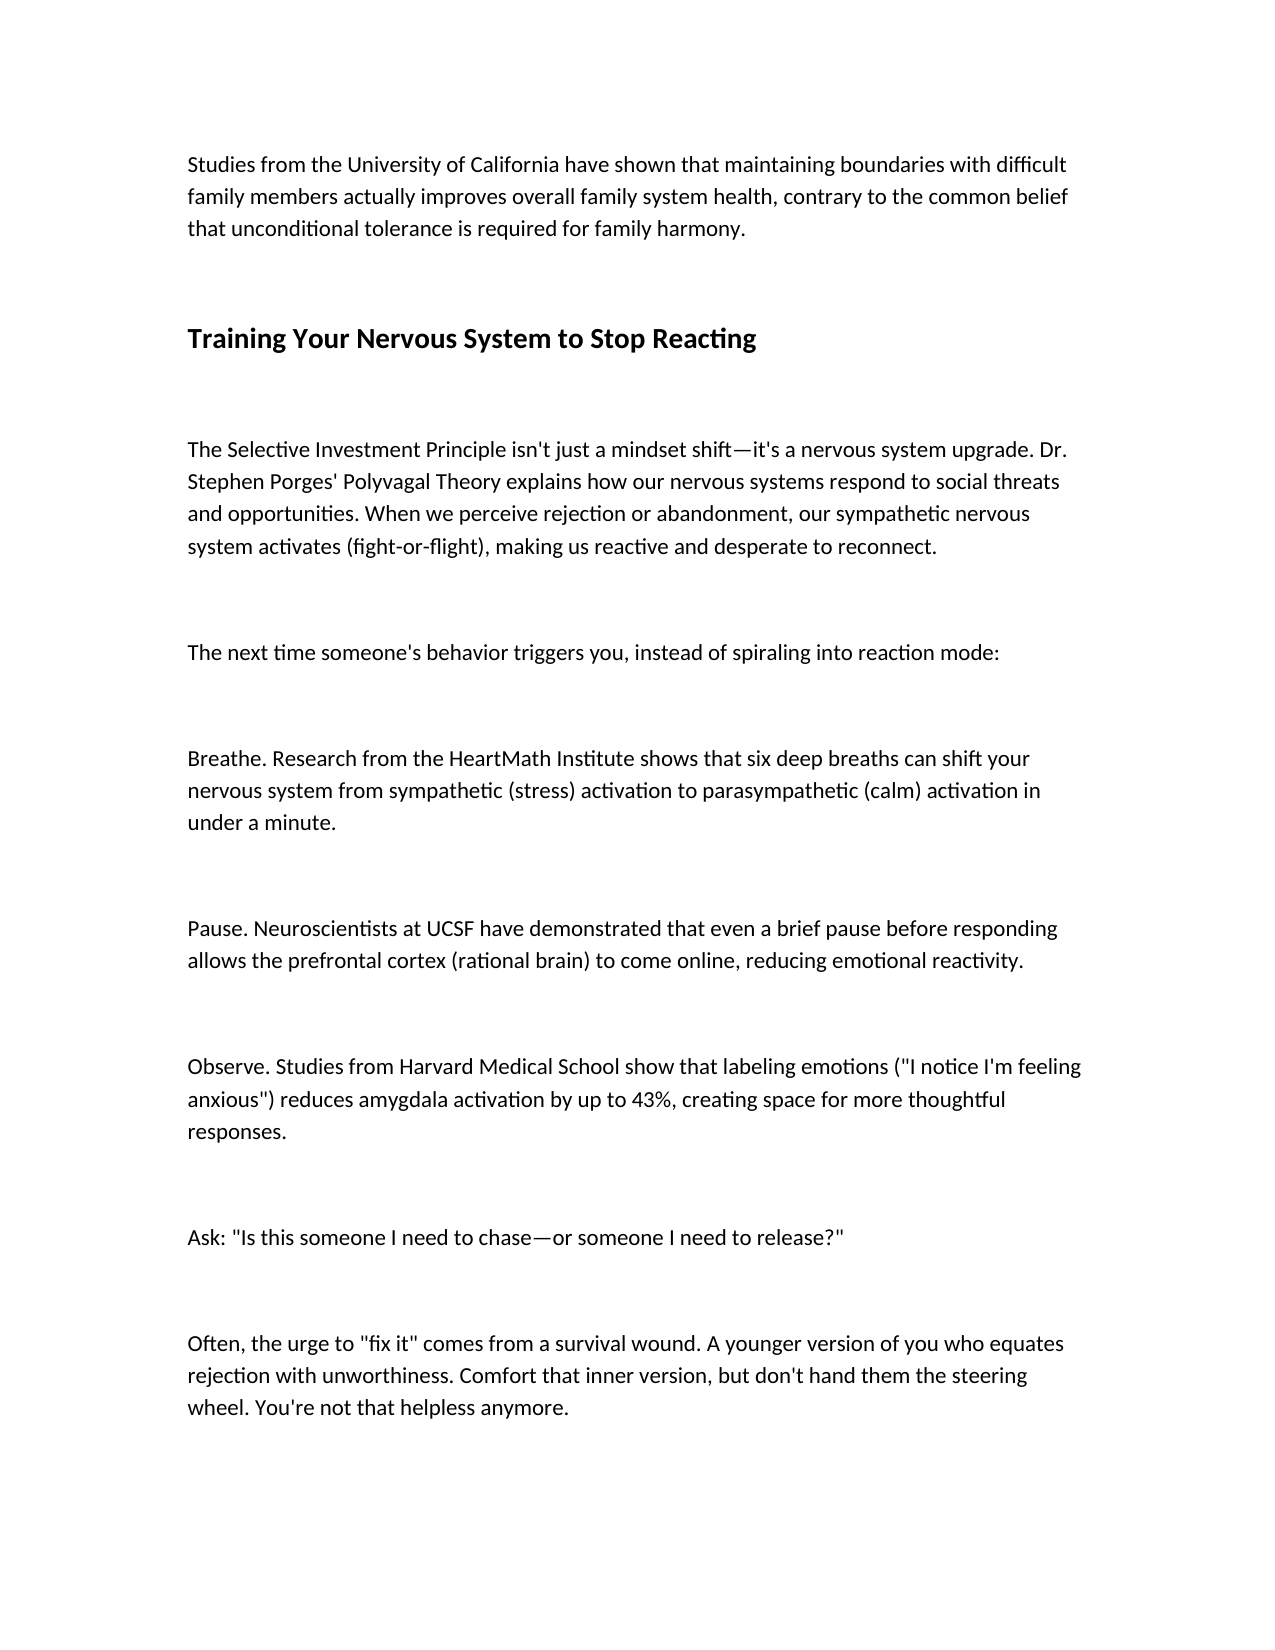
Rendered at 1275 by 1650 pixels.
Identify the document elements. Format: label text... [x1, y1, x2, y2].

text The next time someone's behavior triggers you, instead of spiraling into reaction mode: [187, 638, 1087, 666]
text Pause. Neuroscientists at UCSF have demonstrated that even a brief pause before responding allows the prefrontal cortex (rational brain) to come online, reducing emotional reactivity. [187, 914, 1087, 974]
text Observe. Studies from Harvard Medical School show that labeling emotions ("I notice I'm feeling anxious") reduces amygdala activation by up to 43%, creating space for more thoughtful responses. [187, 1052, 1087, 1145]
text Studies from the University of California have shown that maintaining boundaries with difficult family members actually improves overall family system health, contrary to the common belief that unconditional tolerance is required for family harmony. [187, 150, 1087, 242]
text Training Your Nervous System to Stop Reacting [187, 320, 1087, 356]
text The Selective Investment Principle isn't just a mindset shift—it's a nervous system upgrade. Dr. Stephen Porges' Polyvagal Theory explains how our nervous systems respond to social threats and opportunities. When we perceive rejection or abandonment, our sympathetic nervous system activates (fight-or-flight), making us reactive and desperate to reconnect. [187, 435, 1087, 560]
text Breathe. Research from the HeartMath Institute shows that six deep breaths can shift your nervous system from sympathetic (stress) activation to parasympathetic (calm) activation in under a minute. [187, 744, 1087, 836]
text Often, the urge to "fix it" comes from a survival wound. A younger version of you who equates rejection with unworthiness. Comfort that inner version, but don't hand them the steering wheel. You're not that helpless anymore. [187, 1329, 1087, 1421]
text Ask: "Is this someone I need to chase—or someone I need to release?" [187, 1223, 1087, 1251]
